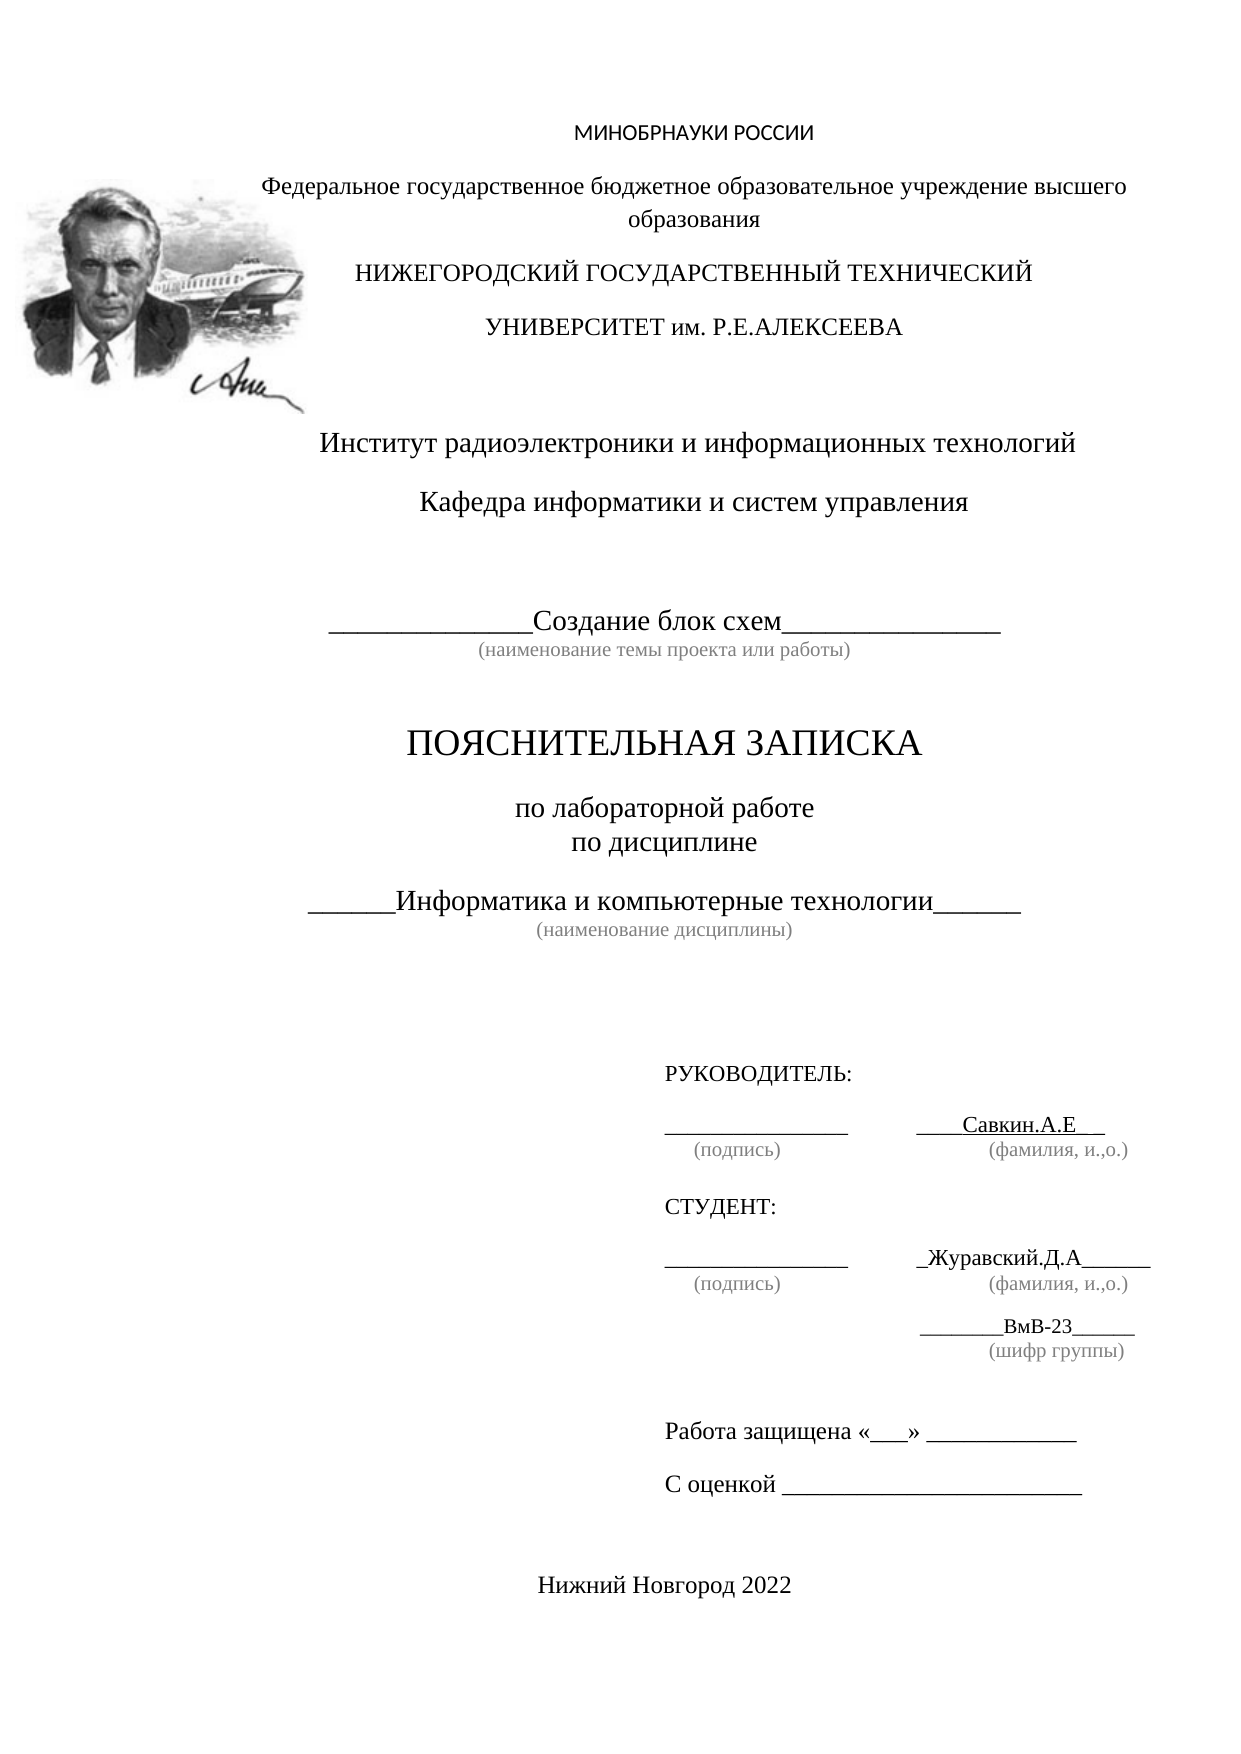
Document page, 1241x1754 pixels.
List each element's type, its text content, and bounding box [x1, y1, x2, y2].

text Федеральное государственное бюджетное образовательное учреждение высшего образования [236, 171, 1152, 233]
text С оценкой ________________________ [664, 1469, 1152, 1498]
text по лабораторной работе [177, 791, 1152, 824]
text (подпись) (фамилия, и.,о.) [664, 1271, 1152, 1294]
text Кафедра информатики и систем управления [236, 484, 1152, 518]
text НИЖЕГОРОДСКИЙ ГОСУДАРСТВЕННЫЙ ТЕХНИЧЕСКИЙ [236, 258, 1152, 287]
text (подпись) (фамилия, и.,о.) [664, 1137, 1152, 1161]
text РУКОВОДИТЕЛЬ: [664, 1060, 1152, 1086]
text ПОЯСНИТЕЛЬНАЯ ЗАПИСКА [177, 720, 1152, 763]
text ________ВмВ-23______ [664, 1314, 1152, 1338]
text ________________ ____Савкин.А.Е_ _ [664, 1111, 1152, 1137]
text Работа защищена «___» ____________ [664, 1416, 1152, 1444]
text (наименование дисциплины) [177, 917, 1152, 941]
text (наименование темы проекта или работы) [177, 637, 1152, 661]
text по дисциплине [177, 824, 1152, 858]
text Институт радиоэлектроники и информационных технологий [236, 425, 1152, 459]
text ________________ _Журавский.Д.А______ [664, 1244, 1152, 1271]
text СТУДЕНТ: [664, 1193, 1152, 1219]
text (шифр группы) [664, 1338, 1152, 1362]
text ______Информатика и компьютерные технологии______ [177, 883, 1152, 917]
text ______________Создание блок схем_______________ [177, 603, 1152, 637]
text МИНОБРНАУКИ РОССИИ [236, 118, 1152, 146]
text УНИВЕРСИТЕТ им. Р.Е.АЛЕКСЕЕВА [236, 312, 1152, 341]
